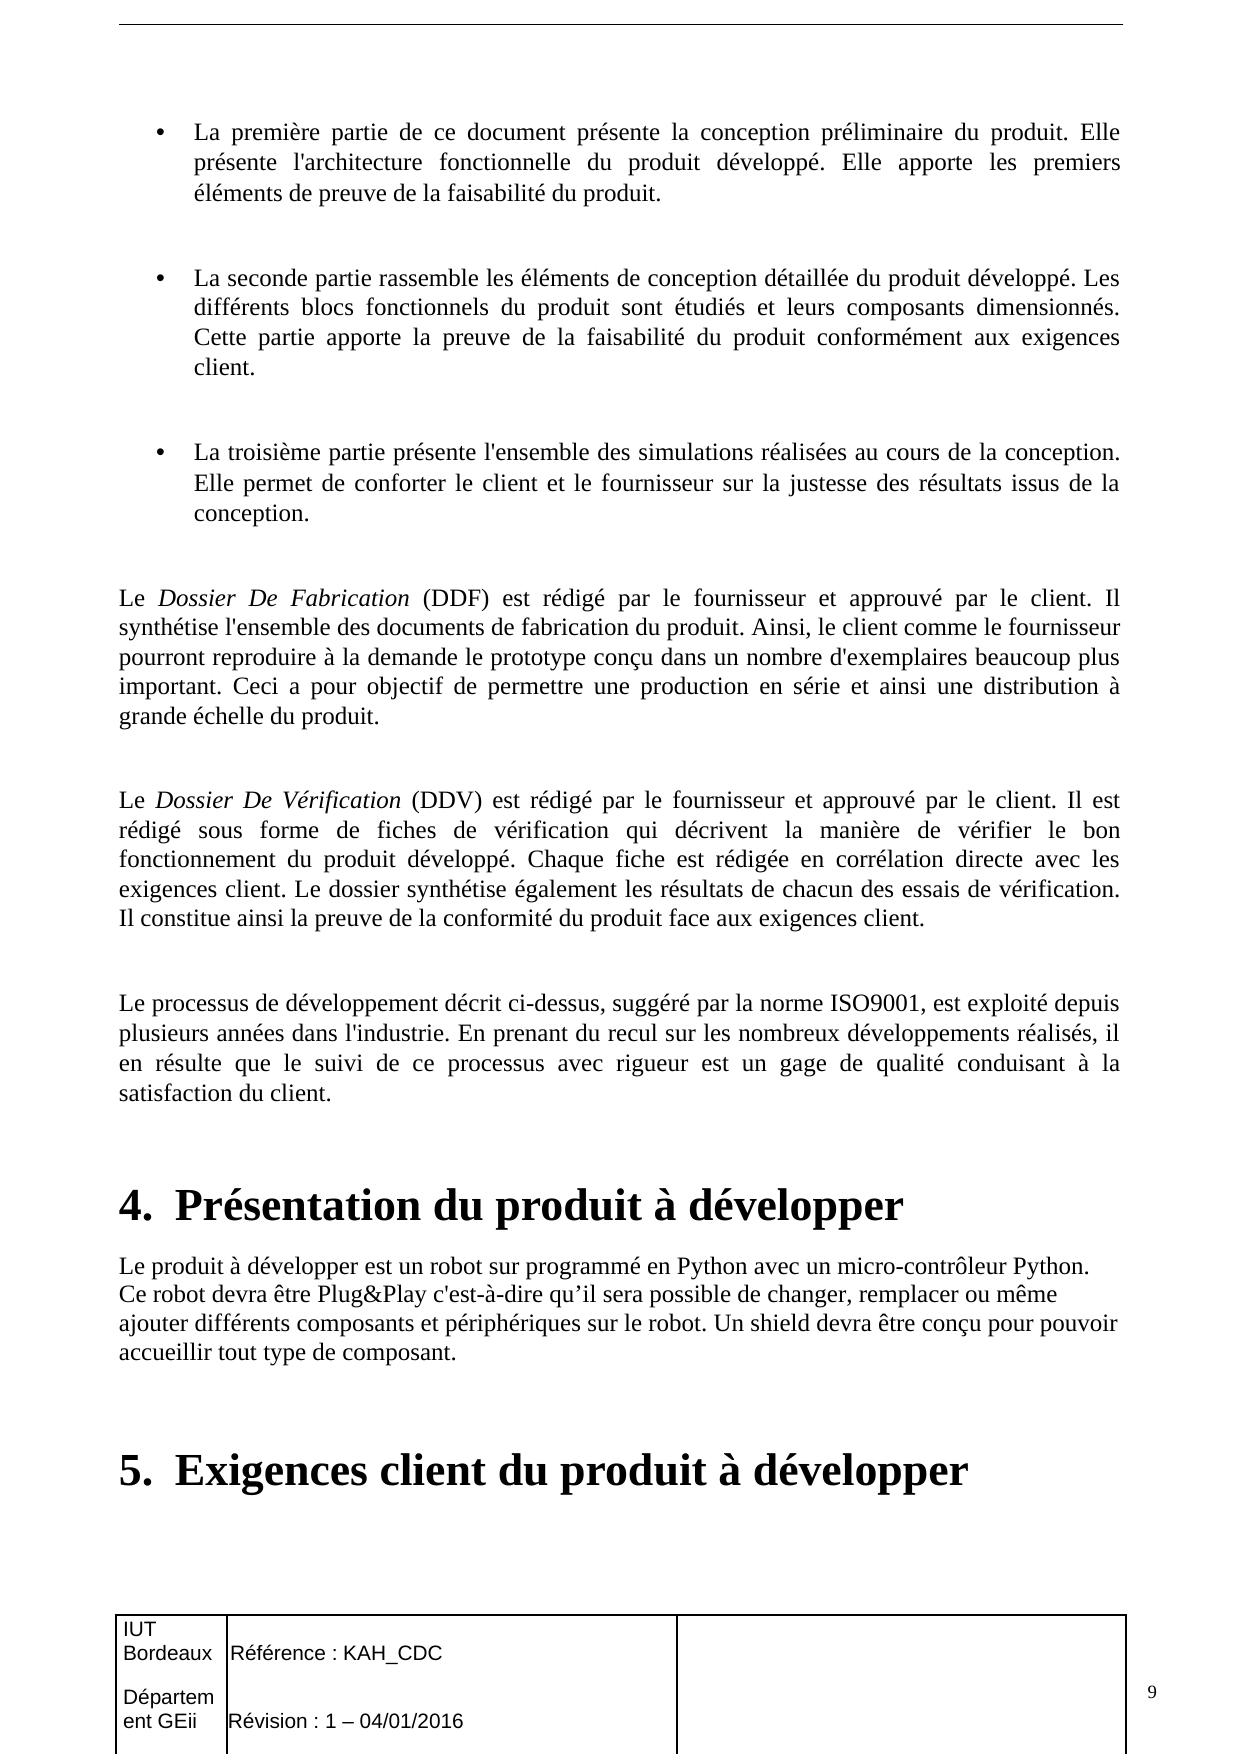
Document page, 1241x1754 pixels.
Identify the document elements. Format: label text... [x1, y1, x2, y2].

list La seconde partie rassemble les éléments de conception détaillée du produit développé. Les différents blocs fonctionnels du produit sont étudiés et leurs composants dimensionnés. Cette partie apporte la preuve de la faisabilité du produit conformément aux exigences client. [156, 262, 1121, 381]
subtitle Présentation du produit à développer [119, 1177, 1123, 1230]
text Le processus de développement décrit ci-dessus, suggéré par la norme ISO9001, est exploité depuis plusieurs années dans l'industrie. En prenant du recul sur les nombreux développements réalisés, il en résulte que le suivi de ce processus avec rigueur est un gage de qualité conduisant à la satisfaction du client. [119, 988, 1121, 1106]
list La première partie de ce document présente la conception préliminaire du produit. Elle présente l'architecture fonctionnelle du produit développé. Elle apporte les premiers éléments de preuve de la faisabilité du produit. [156, 117, 1121, 206]
list La troisième partie présente l'ensemble des simulations réalisées au cours de la conception. Elle permet de conforter le client et le fournisseur sur la justesse des résultats issus de la conception. [156, 437, 1121, 527]
subtitle Exigences client du produit à développer [119, 1442, 1123, 1495]
text Le Dossier De Fabrication (DDF) est rédigé par le fournisseur et approuvé par le client. Il synthétise l'ensemble des documents de fabrication du produit. Ainsi, le client comme le fournisseur pourront reproduire à la demande le prototype conçu dans un nombre d'exemplaires beaucoup plus important. Ceci a pour objectif de permettre une production en série et ainsi une distribution à grande échelle du produit. [119, 583, 1121, 730]
subtitle Le produit à développer est un robot sur programmé en Python avec un micro-contrôleur Python. Ce robot devra être Plug&Play c'est-à-dire qu’il sera possible de changer, remplacer ou même ajouter différents composants et périphériques sur le robot. Un shield devra être conçu pour pouvoir accueillir tout type de composant. [119, 1251, 1123, 1366]
text Le Dossier De Vérification (DDV) est rédigé par le fournisseur et approuvé par le client. Il est rédigé sous forme de fiches de vérification qui décrivent la manière de vérifier le bon fonctionnement du produit développé. Chaque fiche est rédigée en corrélation directe avec les exigences client. Le dossier synthétise également les résultats de chacun des essais de vérification. Il constitue ainsi la preuve de la conformité du produit face aux exigences client. [119, 785, 1121, 932]
